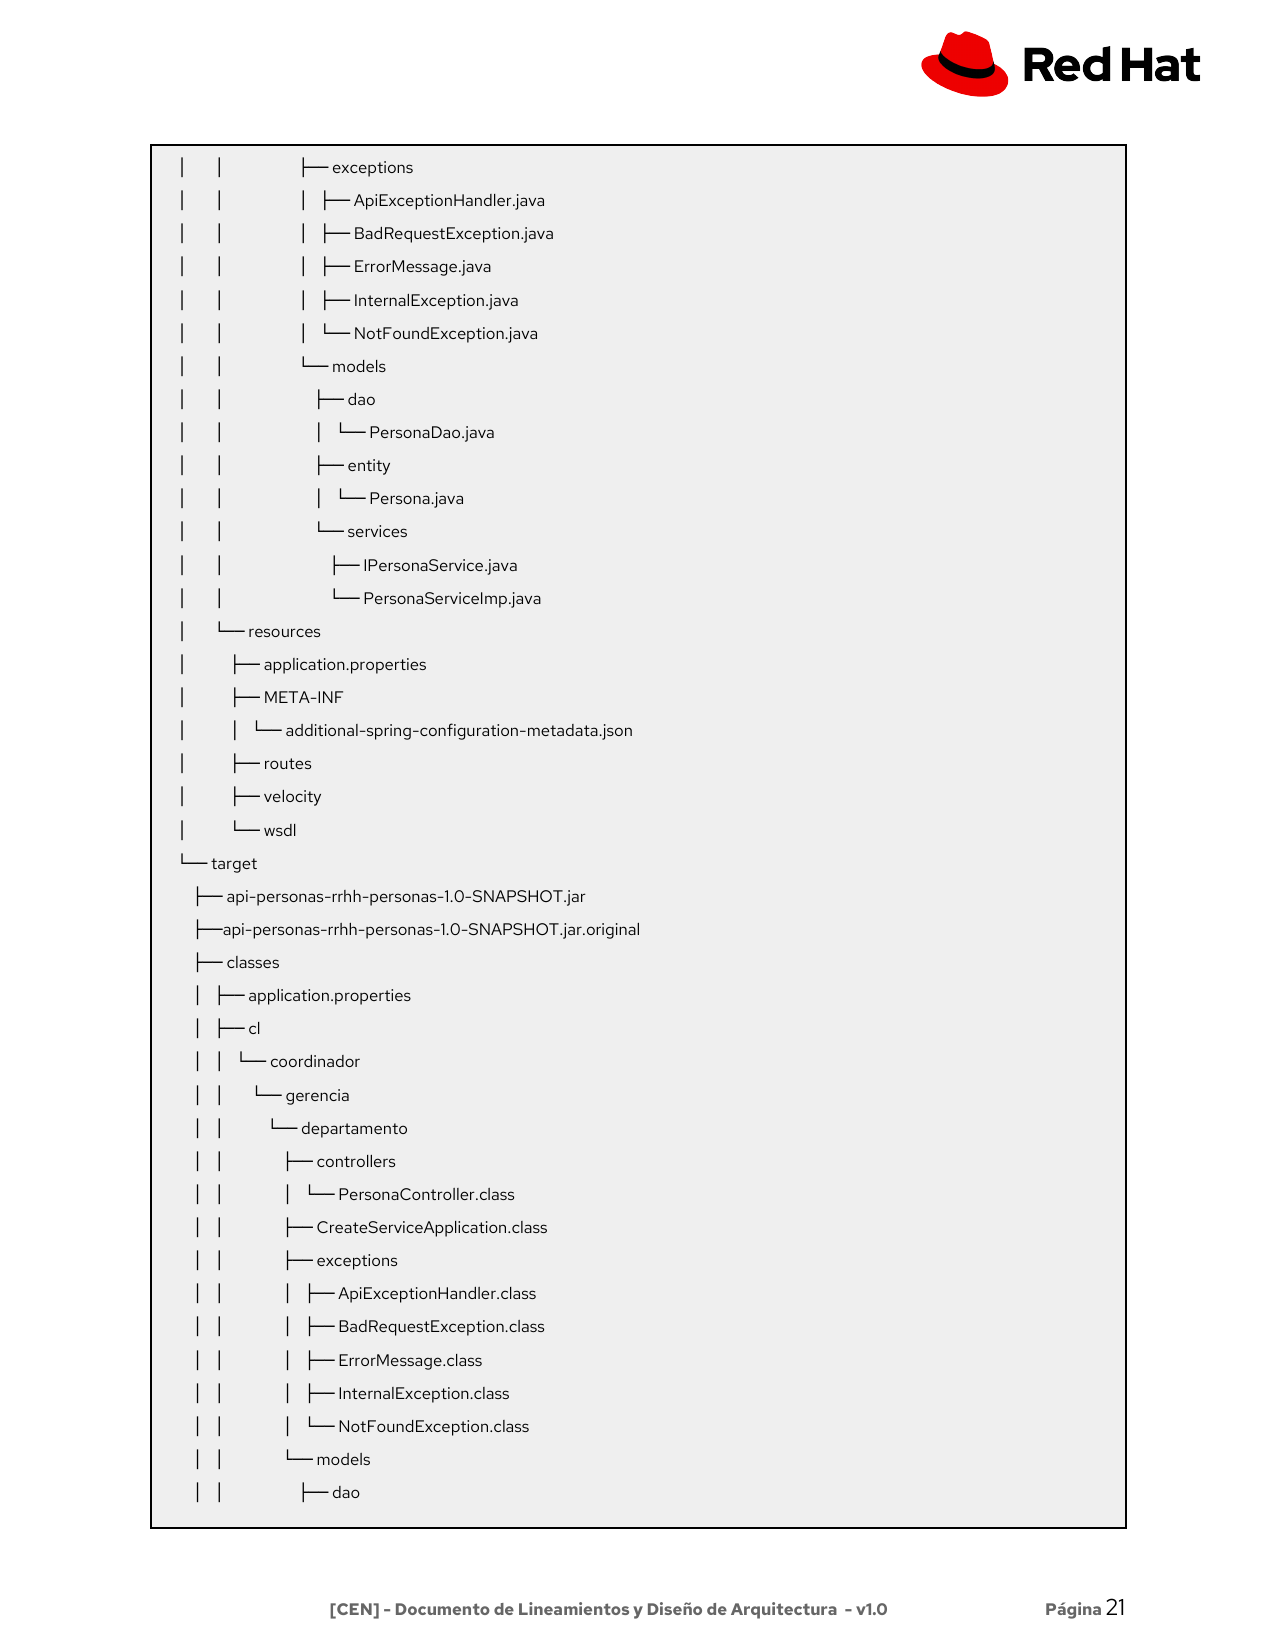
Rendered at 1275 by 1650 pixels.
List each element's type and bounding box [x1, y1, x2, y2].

picture [921, 31, 1200, 97]
table_header [152, 146, 1125, 1527]
